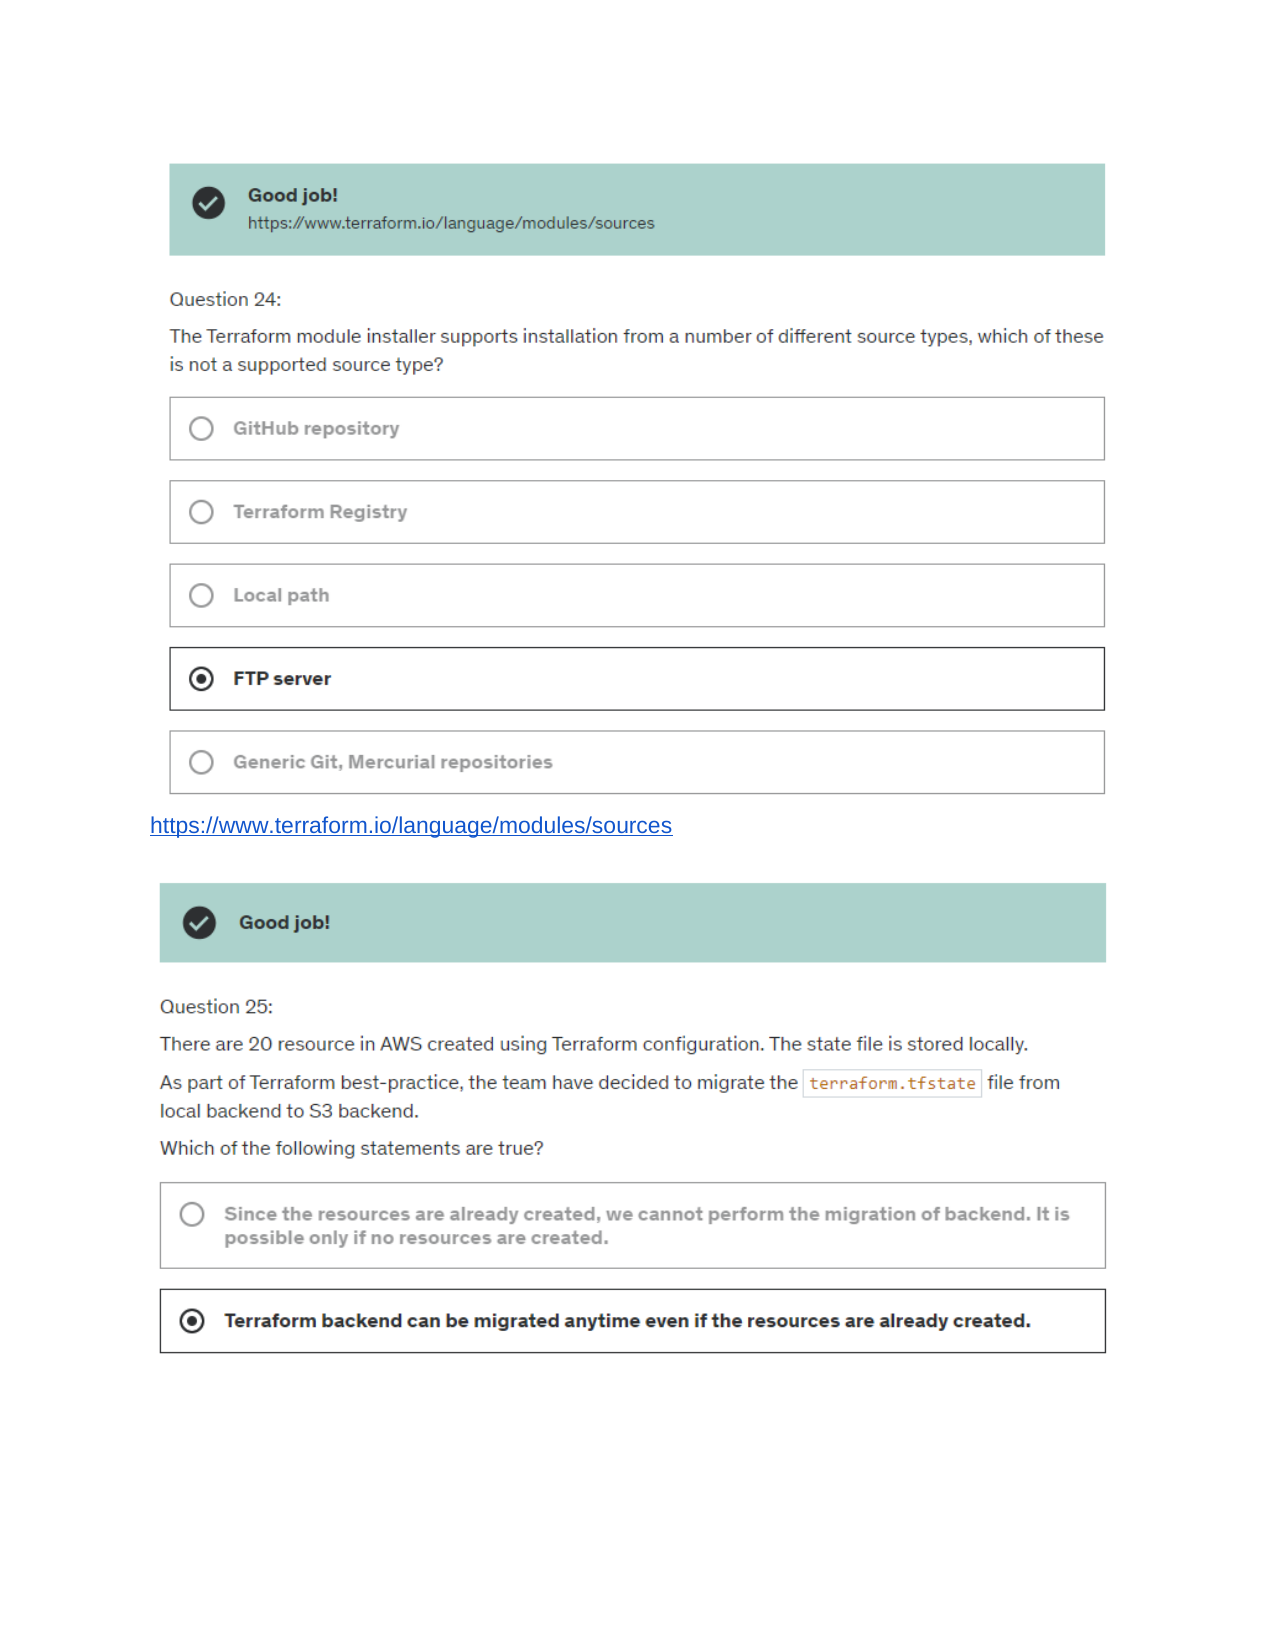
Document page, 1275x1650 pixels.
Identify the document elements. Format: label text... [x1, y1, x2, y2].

text https://www.terraform.io/language/modules/sources [150, 812, 1125, 838]
picture [150, 150, 1125, 809]
picture [150, 872, 1125, 1367]
